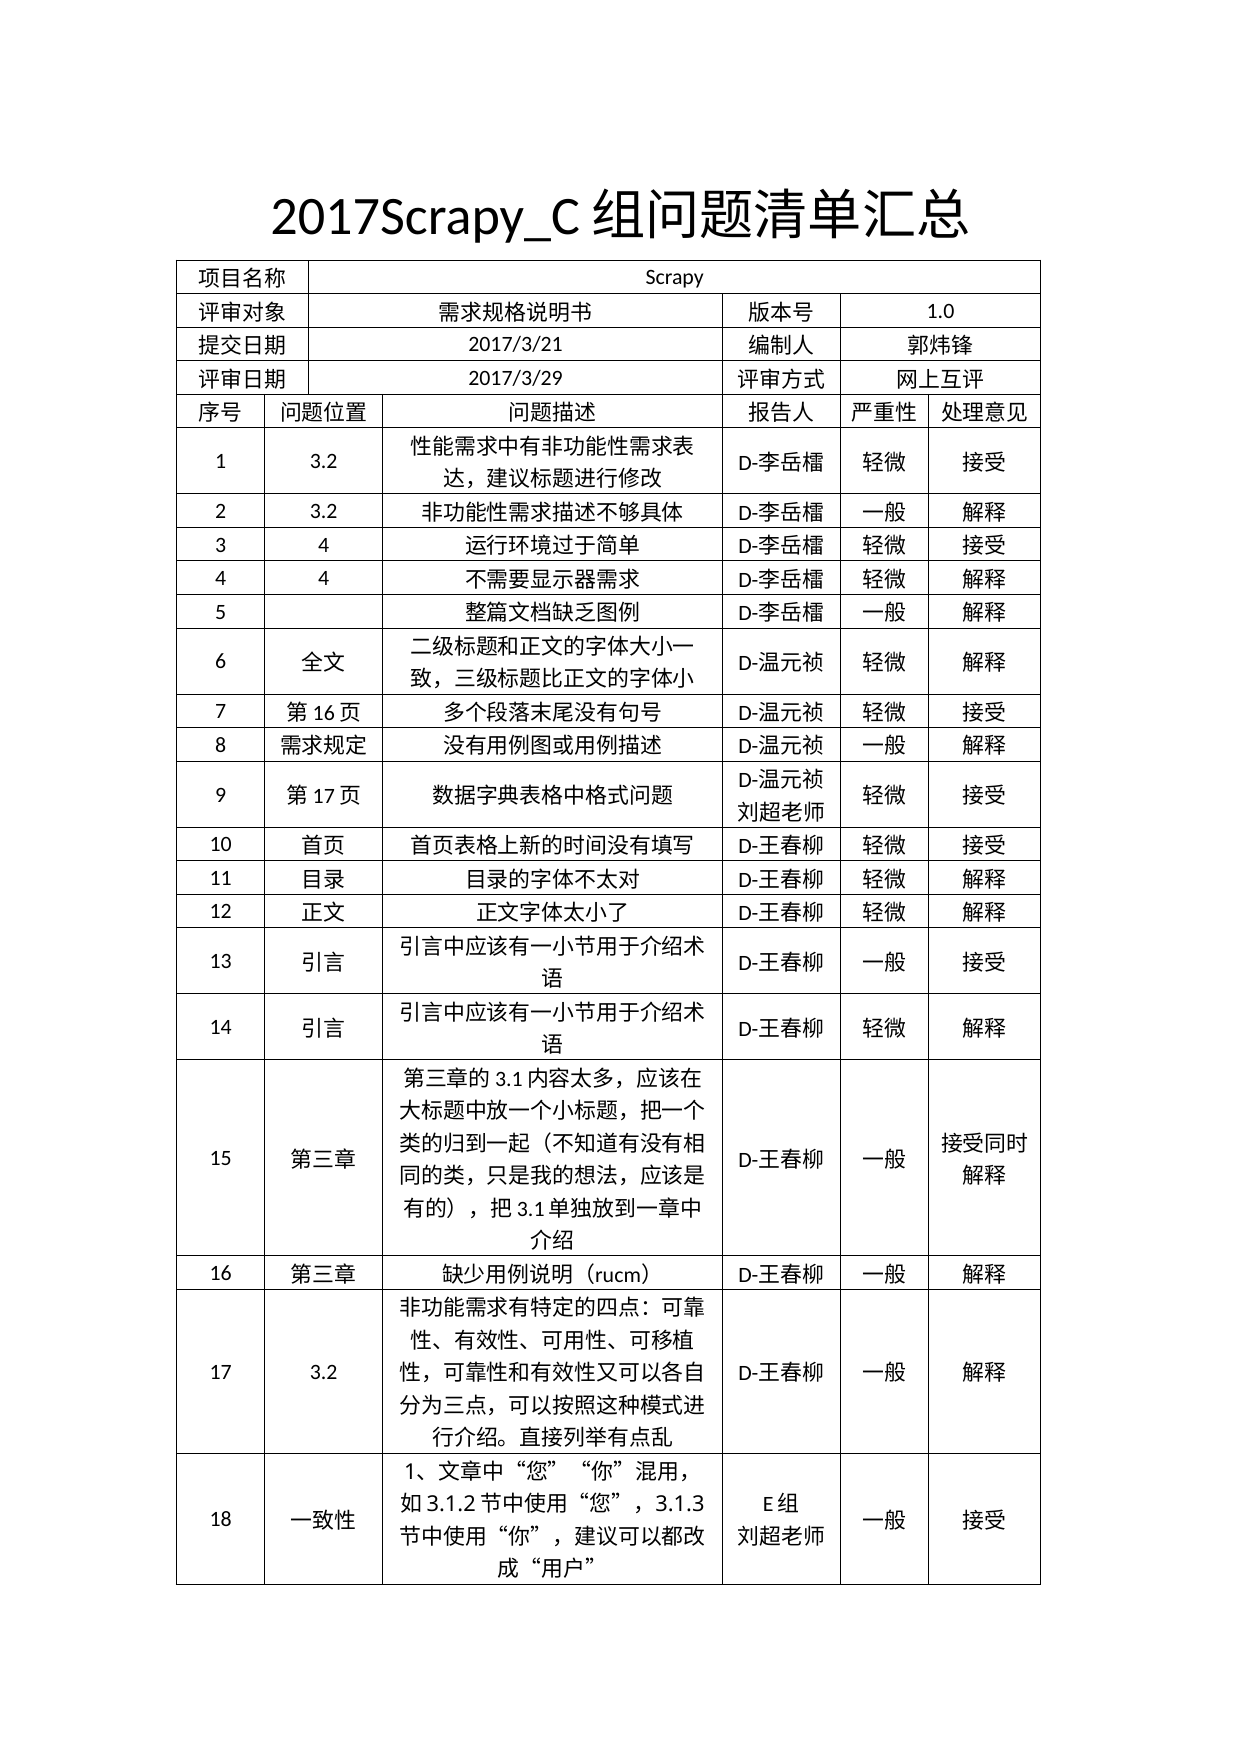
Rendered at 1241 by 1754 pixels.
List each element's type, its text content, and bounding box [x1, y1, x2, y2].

table_cell 17 [177, 1290, 264, 1452]
table_cell 1、文章中“您”“你”混用，如3.1.2节中使用“您”，3.1.3节中使用“你”，建议可以都改成“用户” [383, 1454, 722, 1583]
table_cell 序号 [177, 395, 264, 427]
table_cell D-温元祯 刘超老师 [723, 762, 840, 827]
table_cell 2 [177, 494, 264, 527]
table_cell 接受 [929, 928, 1040, 993]
table_cell 11 [177, 861, 264, 894]
table_cell D-王春柳 [723, 928, 840, 993]
table_cell 首页 [265, 828, 382, 860]
table_cell D-王春柳 [723, 828, 840, 860]
table_cell 接受 [929, 695, 1040, 727]
table_header Scrapy [309, 261, 1040, 293]
table_cell 不需要显示器需求 [383, 561, 722, 594]
table_cell 接受 [929, 1454, 1040, 1583]
table_cell 轻微 [841, 861, 928, 894]
table_cell 2017/3/21 [309, 328, 722, 360]
table_cell 第17页 [265, 762, 382, 827]
table_cell 非功能性需求描述不够具体 [383, 494, 722, 527]
table_cell D-王春柳 [723, 861, 840, 894]
table_cell 评审方式 [723, 361, 840, 394]
table_cell 编制人 [723, 328, 840, 360]
table_cell 问题位置 [265, 395, 382, 427]
table_cell 5 [177, 595, 264, 627]
table_cell 正文 [265, 895, 382, 927]
table_cell 目录 [265, 861, 382, 894]
table_cell 解释 [929, 994, 1040, 1059]
table_cell 解释 [929, 629, 1040, 693]
table_cell 1 [177, 428, 264, 493]
table_cell 一般 [841, 1290, 928, 1452]
table_cell 整篇文档缺乏图例 [383, 595, 722, 627]
table_cell 一般 [841, 1256, 928, 1289]
table_cell 解释 [929, 1256, 1040, 1289]
table_cell 解释 [929, 494, 1040, 527]
table_cell 接受 [929, 828, 1040, 860]
table_cell 解释 [929, 561, 1040, 594]
table_cell 一般 [841, 1060, 928, 1255]
table_cell 目录的字体不太对 [383, 861, 722, 894]
table_cell 轻微 [841, 528, 928, 560]
table_cell 评审日期 [177, 361, 308, 394]
table_cell 首页表格上新的时间没有填写 [383, 828, 722, 860]
table_cell 1.0 [841, 294, 1040, 327]
table_cell 接受 [929, 428, 1040, 493]
table_cell 需求规定 [265, 728, 382, 761]
table_cell 提交日期 [177, 328, 308, 360]
table_cell 全文 [265, 629, 382, 693]
table_cell 解释 [929, 728, 1040, 761]
table_cell 郭炜锋 [841, 328, 1040, 360]
table_cell D-王春柳 [723, 895, 840, 927]
table_cell 4 [265, 528, 382, 560]
table_cell 15 [177, 1060, 264, 1255]
table_cell D-李岳檑 [723, 595, 840, 627]
table_cell 一般 [841, 494, 928, 527]
table_cell 引言 [265, 994, 382, 1059]
table_cell 7 [177, 695, 264, 727]
table_cell D-李岳檑 [723, 428, 840, 493]
table_cell 6 [177, 629, 264, 693]
table_cell 3.2 [265, 494, 382, 527]
table_cell 3 [177, 528, 264, 560]
table_cell 13 [177, 928, 264, 993]
table_cell 轻微 [841, 695, 928, 727]
table_cell 需求规格说明书 [309, 294, 722, 327]
table_cell 8 [177, 728, 264, 761]
table_cell D-王春柳 [723, 1060, 840, 1255]
table_cell 没有用例图或用例描述 [383, 728, 722, 761]
table_cell D-李岳檑 [723, 528, 840, 560]
table_cell D-王春柳 [723, 994, 840, 1059]
table_header 项目名称 [177, 261, 308, 293]
table_cell 网上互评 [841, 361, 1040, 394]
table_cell 一般 [841, 1454, 928, 1583]
table_cell 数据字典表格中格式问题 [383, 762, 722, 827]
table_cell 运行环境过于简单 [383, 528, 722, 560]
table_cell 接受 [929, 762, 1040, 827]
table_cell 性能需求中有非功能性需求表达，建议标题进行修改 [383, 428, 722, 493]
table_cell 解释 [929, 895, 1040, 927]
table_cell 4 [265, 561, 382, 594]
table_cell 一般 [841, 728, 928, 761]
table_cell 接受 [929, 528, 1040, 560]
table_cell 10 [177, 828, 264, 860]
table_cell 4 [177, 561, 264, 594]
table_cell 一般 [841, 928, 928, 993]
table_cell 引言中应该有一小节用于介绍术语 [383, 994, 722, 1059]
table_cell 16 [177, 1256, 264, 1289]
table_cell 二级标题和正文的字体大小一致，三级标题比正文的字体小 [383, 629, 722, 693]
table_cell D-温元祯 [723, 728, 840, 761]
table_cell 非功能需求有特定的四点：可靠性、有效性、可用性、可移植性，可靠性和有效性又可以各自分为三点，可以按照这种模式进行介绍。直接列举有点乱 [383, 1290, 722, 1452]
table_cell 正文字体太小了 [383, 895, 722, 927]
table_cell 第三章的3.1内容太多，应该在大标题中放一个小标题，把一个类的归到一起（不知道有没有相同的类，只是我的想法，应该是有的），把3.1单独放到一章中介绍 [383, 1060, 722, 1255]
table_cell 轻微 [841, 561, 928, 594]
table_cell [265, 595, 382, 627]
table_cell 第16页 [265, 695, 382, 727]
table_cell 处理意见 [929, 395, 1040, 427]
table_cell 轻微 [841, 895, 928, 927]
table_cell D-王春柳 [723, 1256, 840, 1289]
table_cell 3.2 [265, 428, 382, 493]
table_cell D-温元祯 [723, 629, 840, 693]
text 2017Scrapy_C组问题清单汇总 [187, 162, 1053, 259]
table_cell D-李岳檑 [723, 494, 840, 527]
table_cell 引言 [265, 928, 382, 993]
table_cell 严重性 [841, 395, 928, 427]
table_cell 版本号 [723, 294, 840, 327]
table_cell 第三章 [265, 1060, 382, 1255]
table_cell 一致性 [265, 1454, 382, 1583]
table_cell 轻微 [841, 428, 928, 493]
table_cell 解释 [929, 595, 1040, 627]
table_cell D-王春柳 [723, 1290, 840, 1452]
table_cell 缺少用例说明（rucm） [383, 1256, 722, 1289]
table_cell D-温元祯 [723, 695, 840, 727]
table_cell 轻微 [841, 762, 928, 827]
table_cell E组 刘超老师 [723, 1454, 840, 1583]
table_cell 2017/3/29 [309, 361, 722, 394]
table_cell 报告人 [723, 395, 840, 427]
table_cell 轻微 [841, 828, 928, 860]
table_cell 9 [177, 762, 264, 827]
table_cell 多个段落末尾没有句号 [383, 695, 722, 727]
table_cell 一般 [841, 595, 928, 627]
table_cell 接受同时解释 [929, 1060, 1040, 1255]
table_cell 问题描述 [383, 395, 722, 427]
table_cell 解释 [929, 861, 1040, 894]
table_cell 评审对象 [177, 294, 308, 327]
table_cell D-李岳檑 [723, 561, 840, 594]
table_cell 轻微 [841, 629, 928, 693]
table_cell 轻微 [841, 994, 928, 1059]
table_cell 14 [177, 994, 264, 1059]
table_cell 18 [177, 1454, 264, 1583]
table_cell 第三章 [265, 1256, 382, 1289]
table_cell 引言中应该有一小节用于介绍术语 [383, 928, 722, 993]
table_cell 解释 [929, 1290, 1040, 1452]
table_cell 12 [177, 895, 264, 927]
table_cell 3.2 [265, 1290, 382, 1452]
